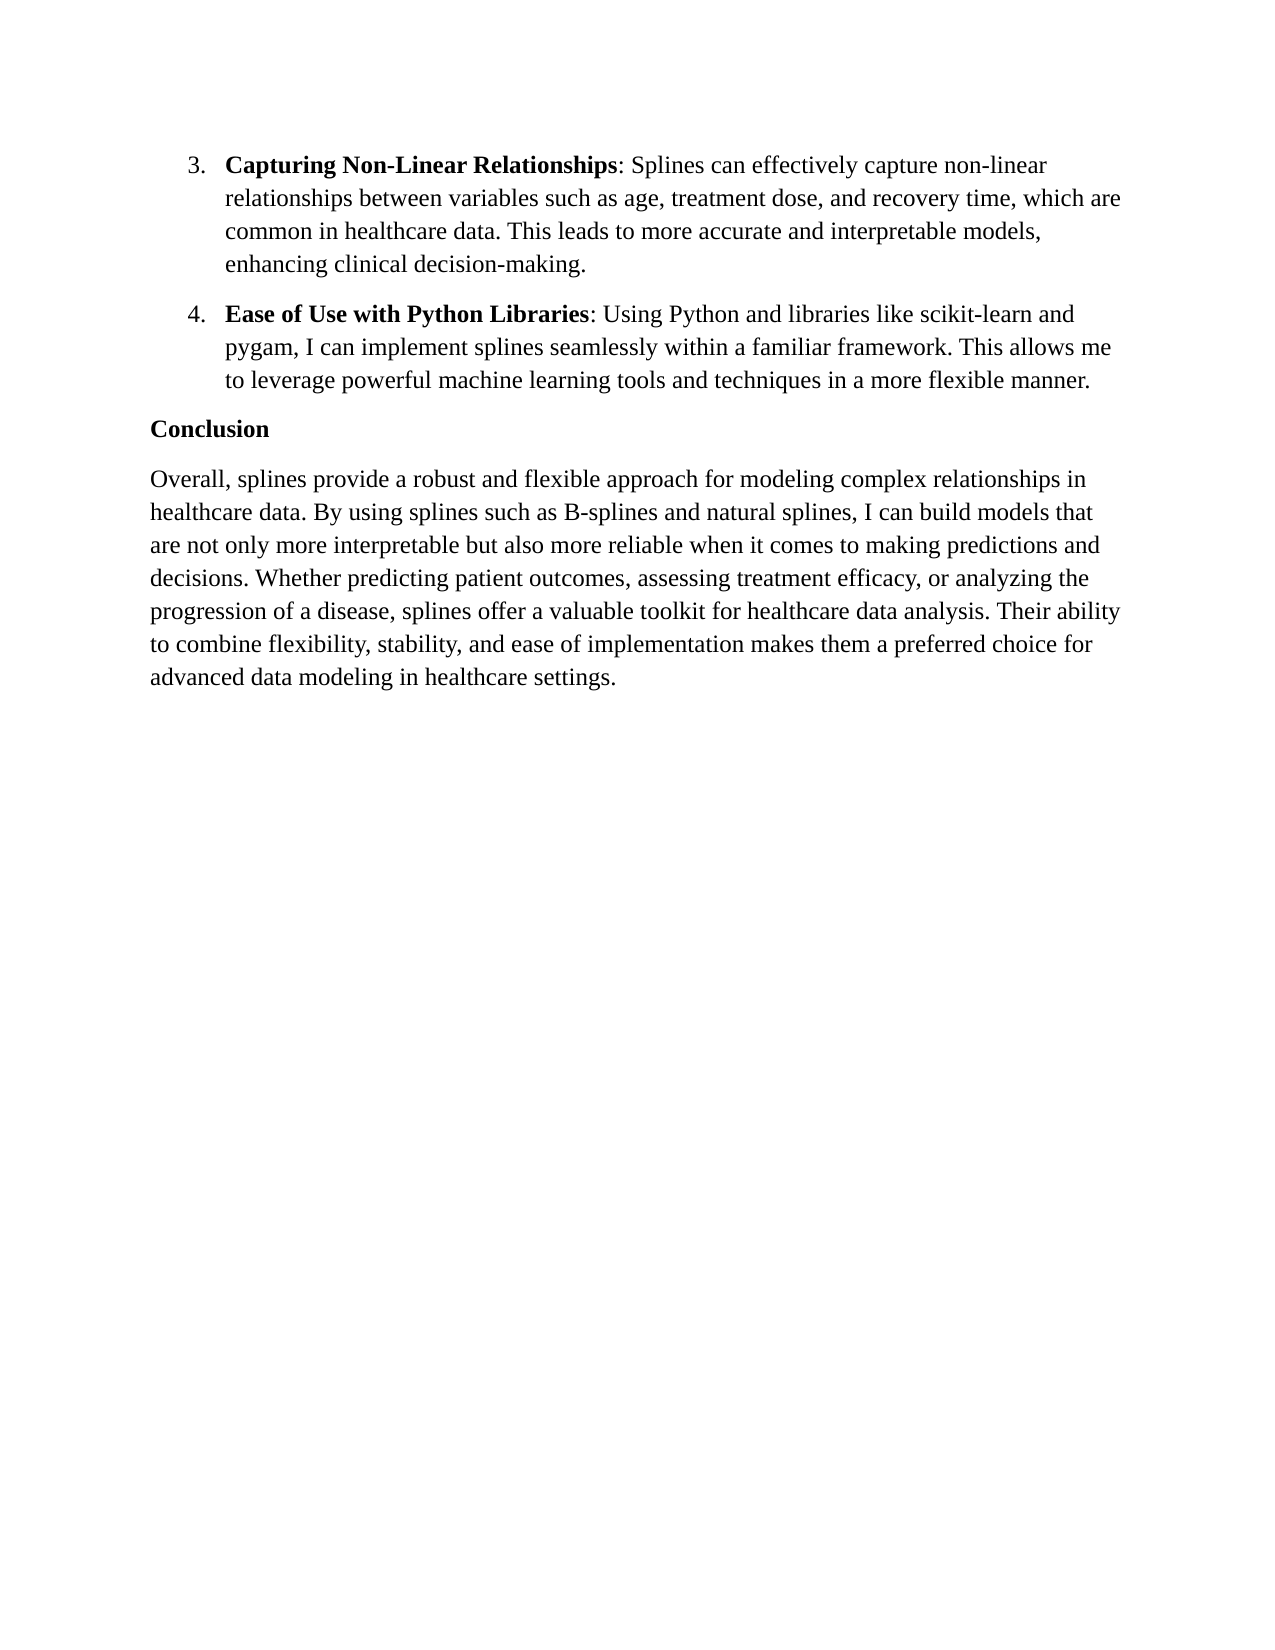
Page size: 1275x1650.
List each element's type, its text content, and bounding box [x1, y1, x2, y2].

text Conclusion [150, 414, 1125, 443]
list Capturing Non-Linear Relationships: Splines can effectively capture non-linear relationships between variables such as age, treatment dose, and recovery time, which are common in healthcare data. This leads to more accurate and interpretable models, enhancing clinical decision-making. [187, 150, 1125, 278]
list Ease of Use with Python Libraries: Using Python and libraries like scikit-learn and pygam, I can implement splines seamlessly within a familiar framework. This allows me to leverage powerful machine learning tools and techniques in a more flexible manner. [187, 299, 1125, 393]
text Overall, splines provide a robust and flexible approach for modeling complex relationships in healthcare data. By using splines such as B-splines and natural splines, I can build models that are not only more interpretable but also more reliable when it comes to making predictions and decisions. Whether predicting patient outcomes, assessing treatment efficacy, or analyzing the progression of a disease, splines offer a valuable toolkit for healthcare data analysis. Their ability to combine flexibility, stability, and ease of implementation makes them a preferred choice for advanced data modeling in healthcare settings. [150, 464, 1125, 691]
